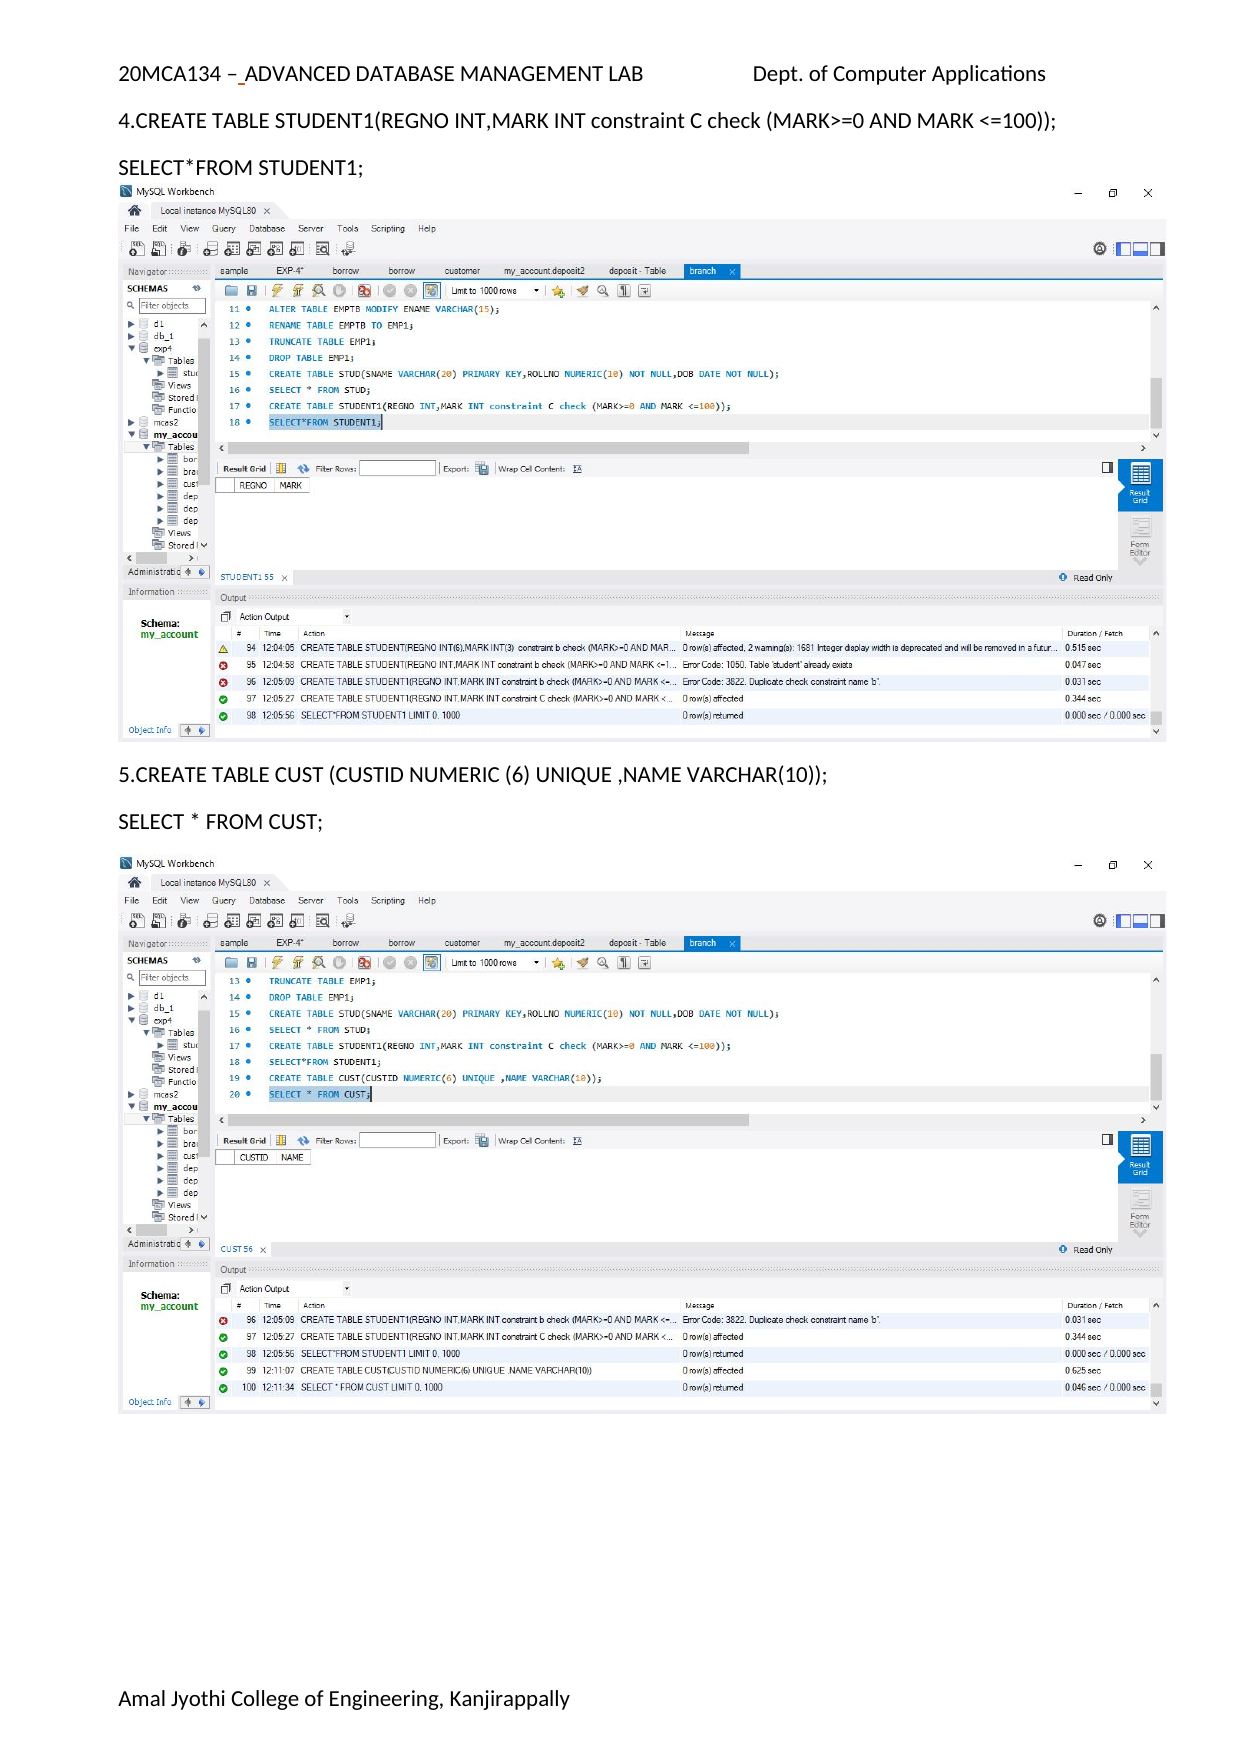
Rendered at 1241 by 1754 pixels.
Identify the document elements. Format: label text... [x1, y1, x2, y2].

text 5.CREATE TABLE CUST (CUSTID NUMERIC (6) UNIQUE ,NAME VARCHAR(10)); [118, 761, 1167, 789]
text SELECT * FROM CUST; [118, 807, 1167, 836]
text SELECT*FROM STUDENT1; [118, 153, 1167, 183]
text 4.CREATE TABLE STUDENT1(REGNO INT,MARK INT constraint C check (MARK>=0 AND MARK <=100)); [118, 106, 1167, 134]
picture [118, 854, 1167, 1414]
picture [118, 183, 1167, 742]
